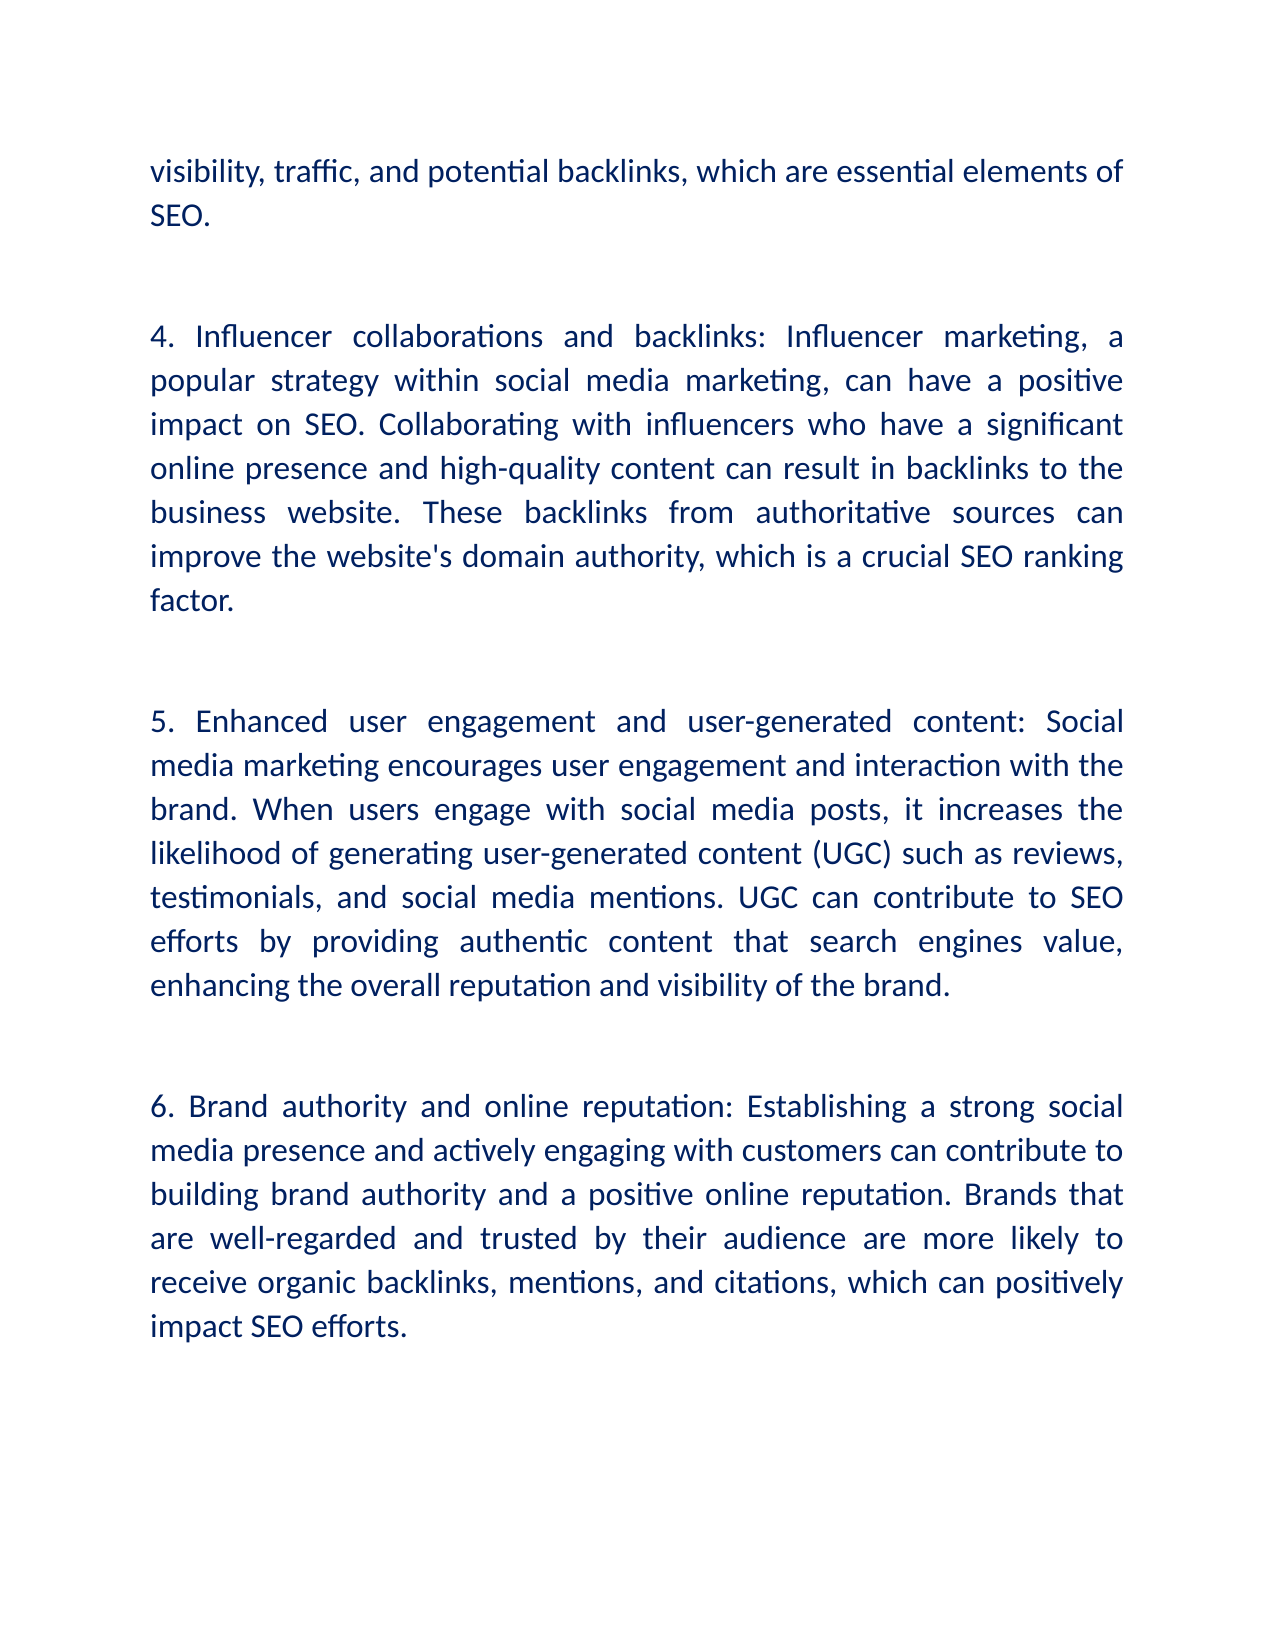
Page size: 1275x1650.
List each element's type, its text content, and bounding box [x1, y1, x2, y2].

text 4. Influencer collaborations and backlinks: Influencer marketing, a popular strategy within social media marketing, can have a positive impact on SEO. Collaborating with influencers who have a significant online presence and high-quality content can result in backlinks to the business website. These backlinks from authoritative sources can improve the website's domain authority, which is a crucial SEO ranking factor. [150, 315, 1125, 620]
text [150, 150, 1125, 235]
text 5. Enhanced user engagement and user-generated content: Social media marketing encourages user engagement and interaction with the brand. When users engage with social media posts, it increases the likelihood of generating user-generated content (UGC) such as reviews, testimonials, and social media mentions. UGC can contribute to SEO efforts by providing authentic content that search engines value, enhancing the overall reputation and visibility of the brand. [150, 700, 1125, 1005]
text 6. Brand authority and online reputation: Establishing a strong social media presence and actively engaging with customers can contribute to building brand authority and a positive online reputation. Brands that are well-regarded and trusted by their audience are more likely to receive organic backlinks, mentions, and citations, which can positively impact SEO efforts. [150, 1085, 1125, 1346]
